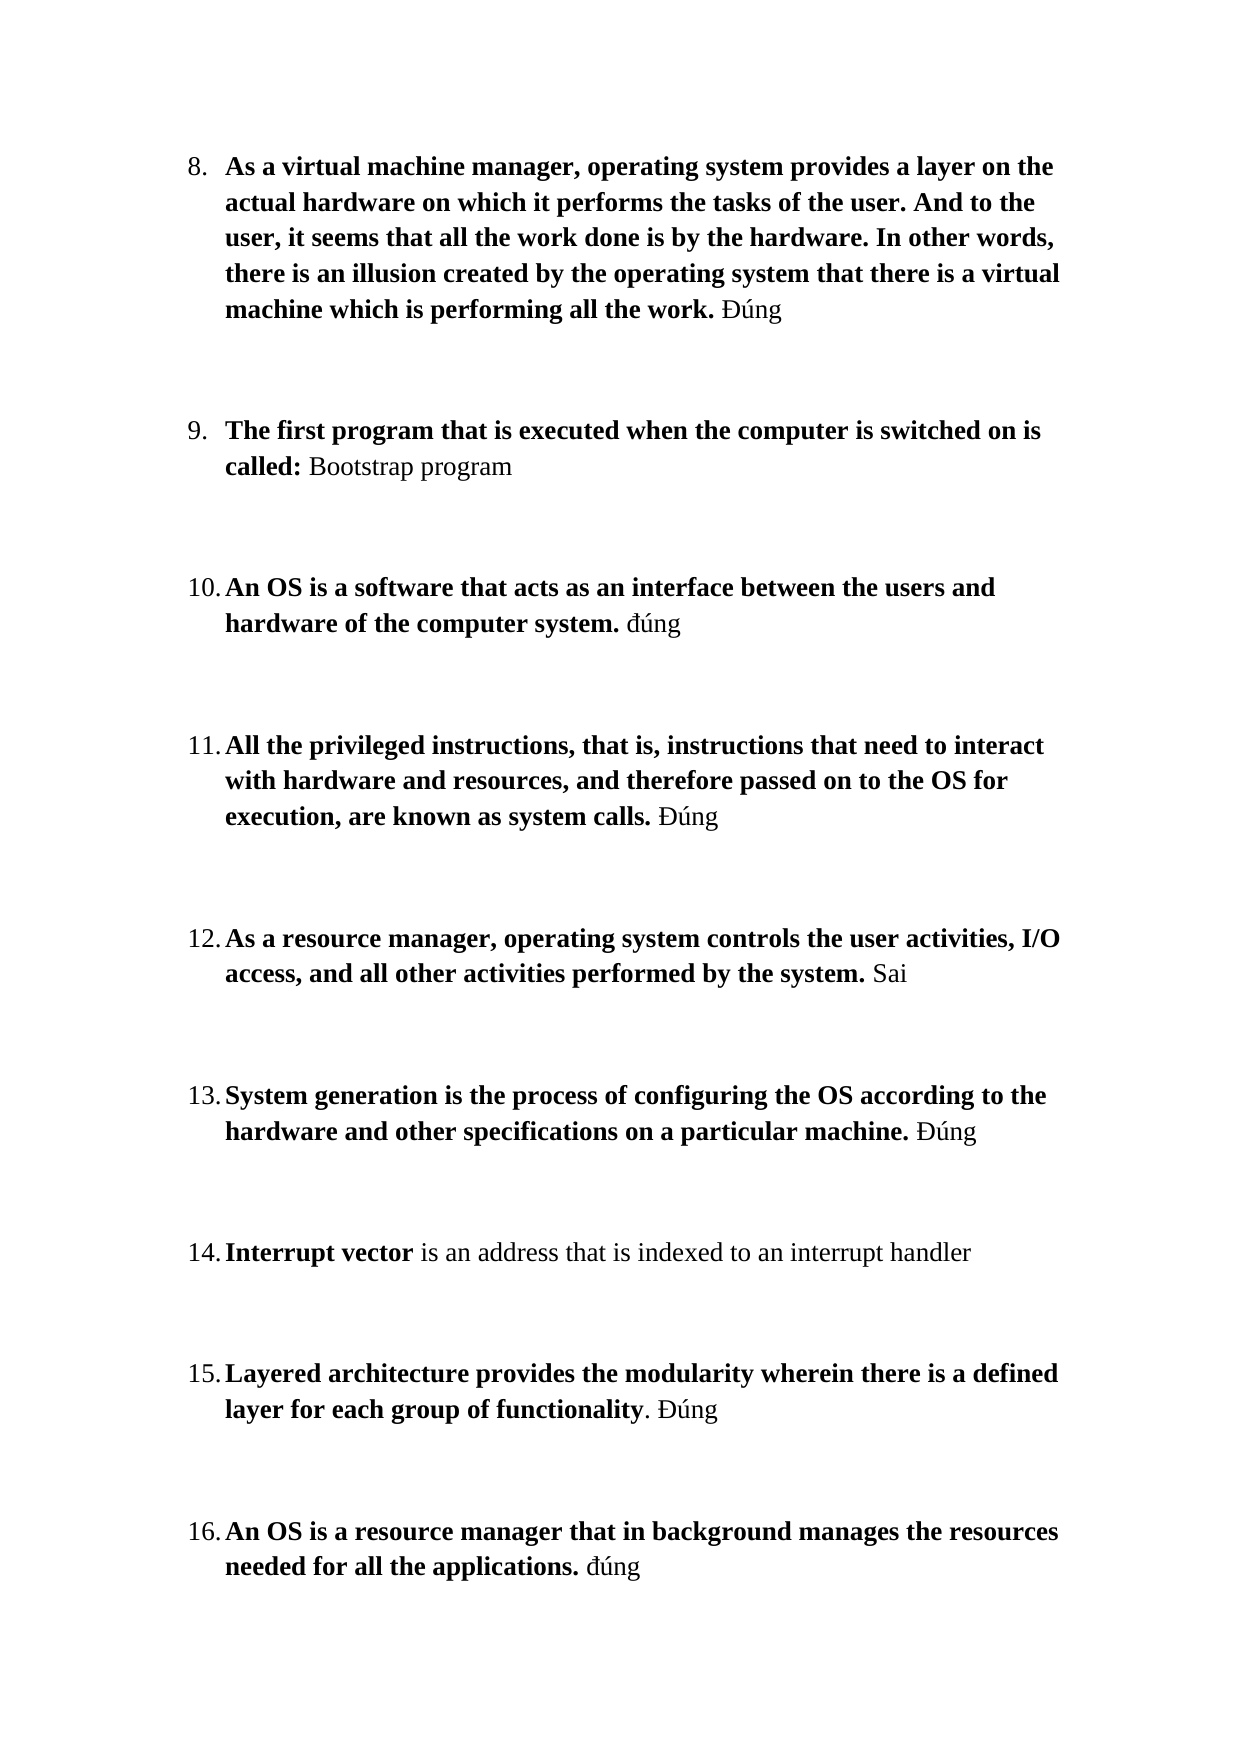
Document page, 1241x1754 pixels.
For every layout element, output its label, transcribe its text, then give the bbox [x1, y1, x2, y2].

list An OS is a resource manager that in background manages the resources needed for all the applications. đúng [187, 1515, 1090, 1582]
list System generation is the process of configuring the OS according to the hardware and other specifications on a particular machine. Đúng [187, 1079, 1090, 1146]
list The first program that is executed when the computer is switched on is called: Bootstrap program [187, 414, 1090, 481]
list As a resource manager, operating system controls the user activities, I/O access, and all other activities performed by the system. Sai [187, 922, 1090, 988]
list Layered architecture provides the modularity wherein there is a defined layer for each group of functionality. Đúng [187, 1357, 1090, 1424]
list Interrupt vector is an address that is indexed to an interrupt handler [187, 1236, 1090, 1267]
list All the privileged instructions, that is, instructions that need to interact with hardware and resources, and therefore passed on to the OS for execution, are known as system calls. Đúng [187, 729, 1090, 831]
list An OS is a software that acts as an interface between the users and hardware of the computer system. đúng [187, 572, 1090, 638]
list As a virtual machine manager, operating system provides a layer on the actual hardware on which it performs the tasks of the user. And to the user, it seems that all the work done is by the hardware. In other words, there is an illusion created by the operating system that there is a virtual machine which is performing all the work. Đúng [187, 150, 1090, 324]
